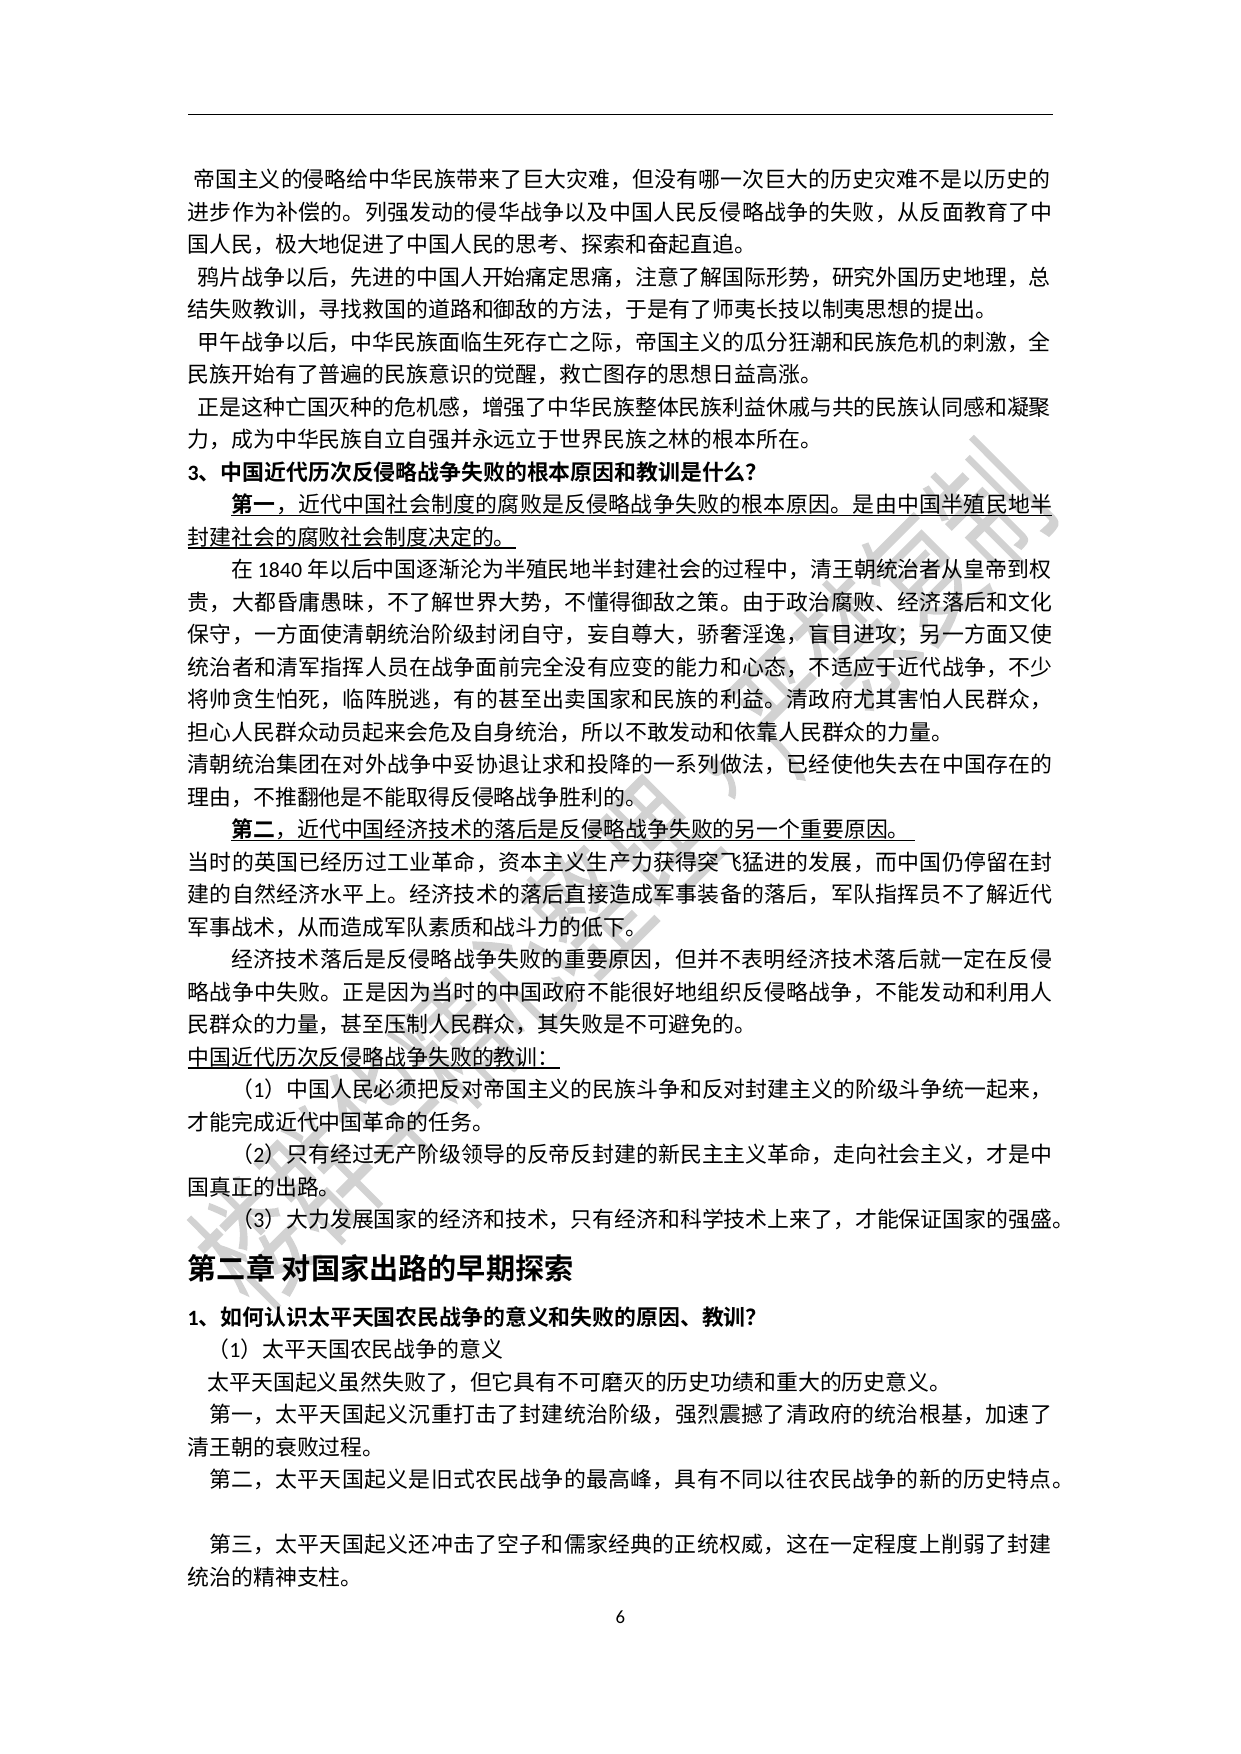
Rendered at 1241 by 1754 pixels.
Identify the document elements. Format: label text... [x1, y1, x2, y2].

text 中国近代历次反侵略战争失败的教训： [187, 1039, 1053, 1072]
text 3、中国近代历次反侵略战争失败的根本原因和教训是什么？ [187, 454, 1053, 487]
text （1）中国人民必须把反对帝国主义的民族斗争和反对封建主义的阶级斗争统一起来，才能完成近代中国革命的任务。 [187, 1072, 1053, 1137]
text 鸦片战争以后，先进的中国人开始痛定思痛，注意了解国际形势，研究外国历史地理，总结失败教训，寻找救国的道路和御敌的方法，于是有了师夷长技以制夷思想的提出。 [187, 259, 1053, 324]
text 清朝统治集团在对外战争中妥协退让求和投降的一系列做法，已经使他失去在中国存在的理由，不推翻他是不能取得反侵略战争胜利的。 [187, 747, 1053, 812]
text （3）大力发展国家的经济和技术，只有经济和科学技术上来了，才能保证国家的强盛。 [187, 1202, 1053, 1234]
text 太平天国起义虽然失败了，但它具有不可磨灭的历史功绩和重大的历史意义。 [187, 1364, 1053, 1397]
text 当时的英国已经历过工业革命，资本主义生产力获得突飞猛进的发展，而中国仍停留在封建的自然经济水平上。经济技术的落后直接造成军事装备的落后，军队指挥员不了解近代军事战术，从而造成军队素质和战斗力的低下。 [187, 844, 1053, 942]
text 第二，近代中国经济技术的落后是反侵略战争失败的另一个重要原因。 [187, 812, 1053, 844]
text 第三，太平天国起义还冲击了空子和儒家经典的正统权威，这在一定程度上削弱了封建统治的精神支柱。 [187, 1527, 1053, 1592]
text 在1840 年以后中国逐渐沦为半殖民地半封建社会的过程中，清王朝统治者从皇帝到权贵，大都昏庸愚昧，不了解世界大势，不懂得御敌之策。由于政治腐败、经济落后和文化保守，一方面使清朝统治阶级封闭自守，妄自尊大，骄奢淫逸，盲目进攻；另一方面又使统治者和清军指挥人员在战争面前完全没有应变的能力和心态，不适应于近代战争，不少将帅贪生怕死，临阵脱逃，有的甚至出卖国家和民族的利益。清政府尤其害怕人民群众，担心人民群众动员起来会危及自身统治，所以不敢发动和依靠人民群众的力量。 [187, 552, 1053, 747]
text 第一，近代中国社会制度的腐败是反侵略战争失败的根本原因。是由中国半殖民地半封建社会的腐败社会制度决定的。 [187, 487, 1053, 552]
text 第二章 对国家出路的早期探索 [187, 1234, 1053, 1299]
text 1、如何认识太平天国农民战争的意义和失败的原因、教训？ [187, 1299, 1053, 1332]
text （2）只有经过无产阶级领导的反帝反封建的新民主主义革命，走向社会主义，才是中国真正的出路。 [187, 1137, 1053, 1202]
text 第一，太平天国起义沉重打击了封建统治阶级，强烈震撼了清政府的统治根基，加速了清王朝的衰败过程。 [187, 1397, 1053, 1462]
text 经济技术落后是反侵略战争失败的重要原因，但并不表明经济技术落后就一定在反侵略战争中失败。正是因为当时的中国政府不能很好地组织反侵略战争，不能发动和利用人民群众的力量，甚至压制人民群众，其失败是不可避免的。 [187, 942, 1053, 1039]
text 甲午战争以后，中华民族面临生死存亡之际，帝国主义的瓜分狂潮和民族危机的刺激，全民族开始有了普遍的民族意识的觉醒，救亡图存的思想日益高涨。 [187, 324, 1053, 389]
text （1）太平天国农民战争的意义 [187, 1332, 1053, 1364]
text 帝国主义的侵略给中华民族带来了巨大灾难，但没有哪一次巨大的历史灾难不是以历史的进步作为补偿的。列强发动的侵华战争以及中国人民反侵略战争的失败，从反面教育了中国人民，极大地促进了中国人民的思考、探索和奋起直追。 [187, 162, 1053, 259]
text 正是这种亡国灭种的危机感，增强了中华民族整体民族利益休戚与共的民族认同感和凝聚力，成为中华民族自立自强并永远立于世界民族之林的根本所在。 [187, 389, 1053, 454]
text 第二，太平天国起义是旧式农民战争的最高峰，具有不同以往农民战争的新的历史特点。 [187, 1462, 1053, 1527]
